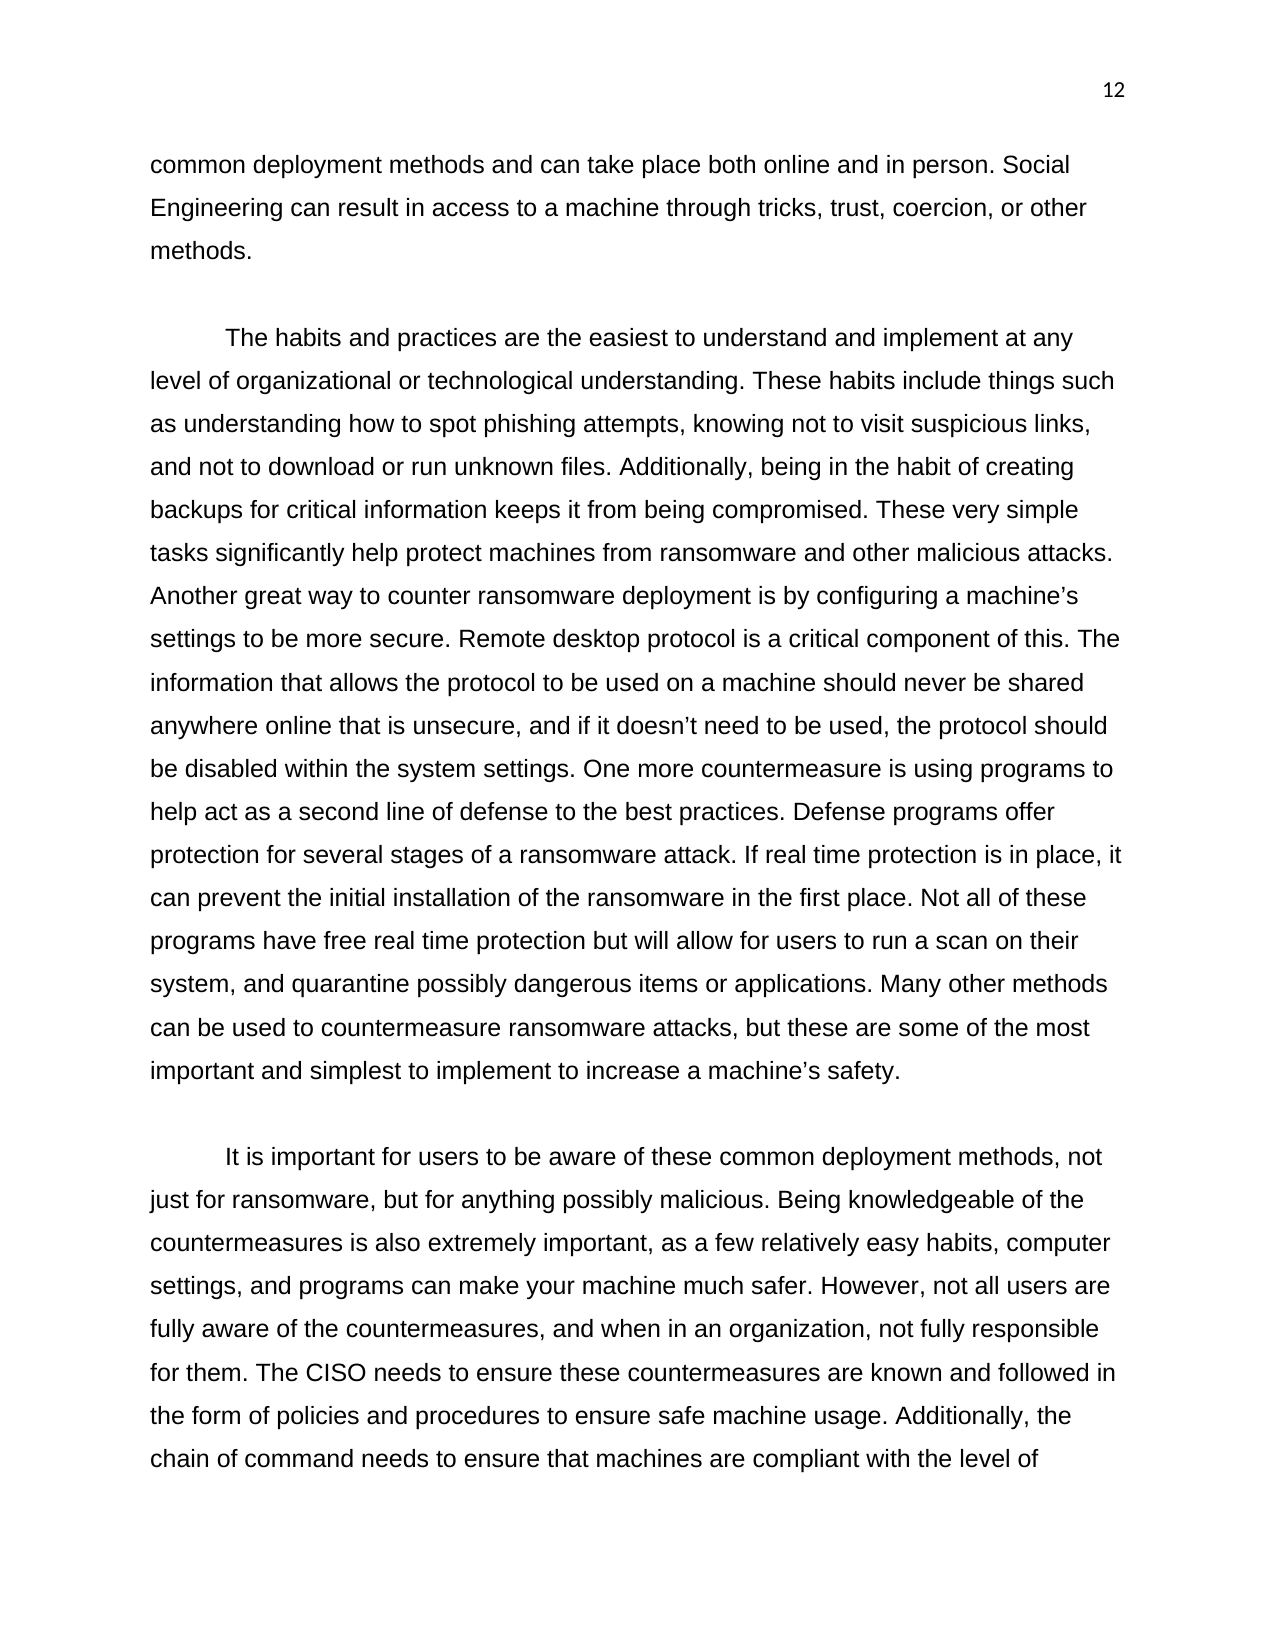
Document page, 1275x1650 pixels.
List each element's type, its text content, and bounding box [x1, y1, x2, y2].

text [150, 1142, 1125, 1472]
text The habits and practices are the easiest to understand and implement at any level of organizational or technological understanding. These habits include things such as understanding how to spot phishing attempts, knowing not to visit suspicious links, and not to download or run unknown files. Additionally, being in the habit of creating backups for critical information keeps it from being compromised. These very simple tasks significantly help protect machines from ransomware and other malicious attacks. Another great way to counter ransomware deployment is by configuring a machine’s settings to be more secure. Remote desktop protocol is a critical component of this. The information that allows the protocol to be used on a machine should never be shared anywhere online that is unsecure, and if it doesn’t need to be used, the protocol should be disabled within the system settings. One more countermeasure is using programs to help act as a second line of defense to the best practices. Defense programs offer protection for several stages of a ransomware attack. If real time protection is in place, it can prevent the initial installation of the ransomware in the first place. Not all of these programs have free real time protection but will allow for users to run a scan on their system, and quarantine possibly dangerous items or applications. Many other methods can be used to countermeasure ransomware attacks, but these are some of the most important and simplest to implement to increase a machine’s safety. [150, 322, 1125, 1084]
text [150, 150, 1125, 265]
